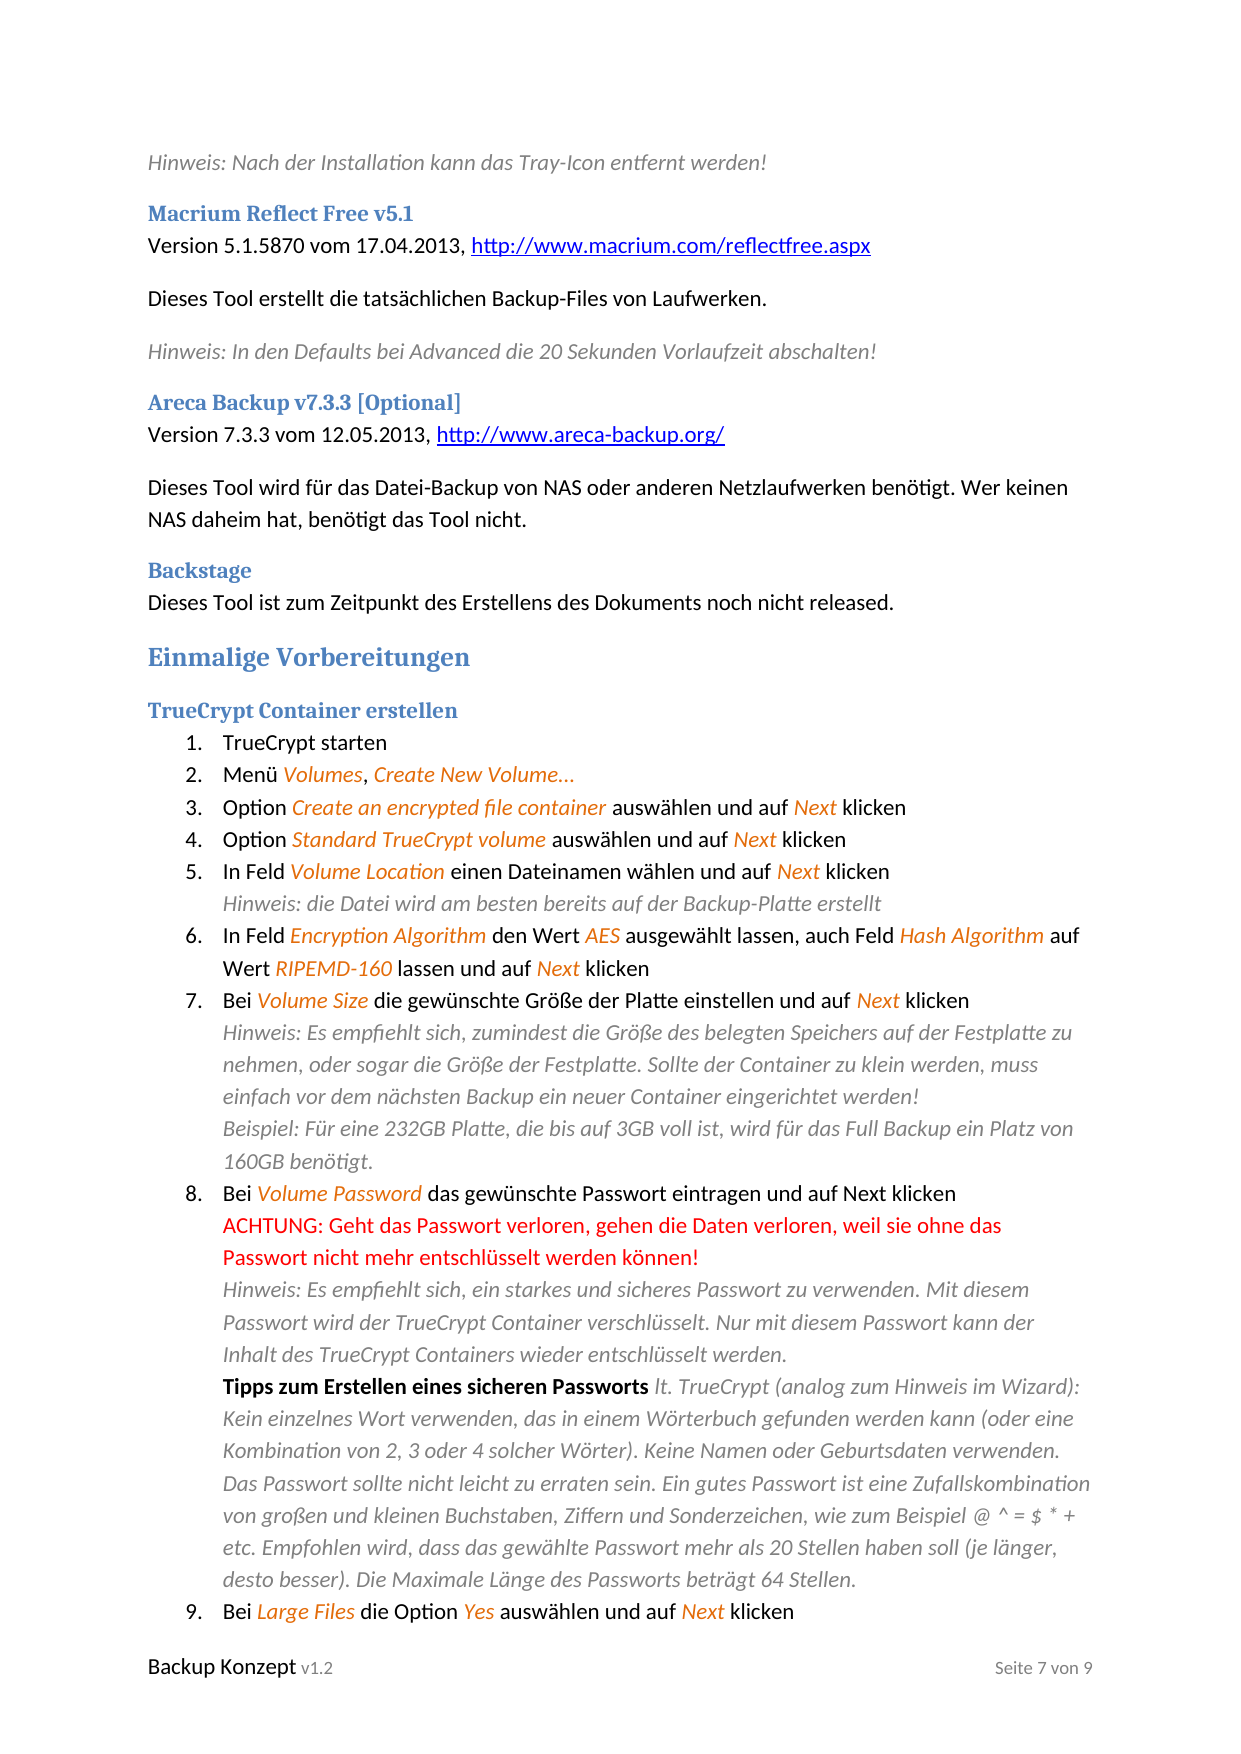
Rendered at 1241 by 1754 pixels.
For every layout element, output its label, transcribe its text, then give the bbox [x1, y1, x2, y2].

text Hinweis: Nach der Installation kann das Tray-Icon entfernt werden! [148, 148, 1093, 176]
list In Feld Encryption Algorithm den Wert AES ausgewählt lassen, auch Feld Hash Algorithm auf Wert RIPEMD-160 lassen und auf Next klicken [185, 921, 1093, 982]
subtitle Areca Backup v7.3.3 [Optional] [148, 390, 1093, 416]
text Version 7.3.3 vom 12.05.2013, http://www.areca-backup.org/ [148, 420, 1093, 448]
list Option Create an encrypted file container auswählen und auf Next klicken [185, 793, 1093, 821]
list Bei Large Files die Option Yes auswählen und auf Next klicken [185, 1597, 1093, 1625]
text Dieses Tool erstellt die tatsächlichen Backup-Files von Laufwerken. [148, 284, 1093, 312]
list In Feld Volume Location einen Dateinamen wählen und auf Next klicken Hinweis: die Datei wird am besten bereits auf der Backup-Platte erstellt [185, 857, 1093, 917]
text Version 5.1.5870 vom 17.04.2013, http://www.macrium.com/reflectfree.aspx [148, 231, 1093, 259]
list Option Standard TrueCrypt volume auswählen und auf Next klicken [185, 825, 1093, 853]
list Bei Volume Password das gewünschte Passwort eintragen und auf Next klicken ACHTUNG: Geht das Passwort verloren, gehen die Daten verloren, weil sie ohne das Passwort nicht mehr entschlüsselt werden können! Hinweis: Es empfiehlt sich, ein starkes und sicheres Passwort zu verwenden. Mit diesem Passwort wird der TrueCrypt Container verschlüsselt. Nur mit diesem Passwort kann der Inhalt des TrueCrypt Containers wieder entschlüsselt werden. Tipps zum Erstellen eines sicheren Passworts lt. TrueCrypt (analog zum Hinweis im Wizard): Kein einzelnes Wort verwenden, das in einem Wörterbuch gefunden werden kann (oder eine Kombination von 2, 3 oder 4 solcher Wörter). Keine Namen oder Geburtsdaten verwenden. Das Passwort sollte nicht leicht zu erraten sein. Ein gutes Passwort ist eine Zufallskombination von großen und kleinen Buchstaben, Ziffern und Sonderzeichen, wie zum Beispiel @ ^ = $ * + etc. Empfohlen wird, dass das gewählte Passwort mehr als 20 Stellen haben soll (je länger, desto besser). Die Maximale Länge des Passworts beträgt 64 Stellen. [185, 1179, 1093, 1593]
text Hinweis: In den Defaults bei Advanced die 20 Sekunden Vorlaufzeit abschalten! [148, 337, 1093, 365]
subtitle Backstage [148, 558, 1093, 585]
subtitle TrueCrypt Container erstellen [148, 698, 1093, 724]
subtitle Einmalige Vorbereitungen [148, 642, 1093, 673]
list Bei Volume Size die gewünschte Größe der Platte einstellen und auf Next klicken Hinweis: Es empfiehlt sich, zumindest die Größe des belegten Speichers auf der Festplatte zu nehmen, oder sogar die Größe der Festplatte. Sollte der Container zu klein werden, muss einfach vor dem nächsten Backup ein neuer Container eingerichtet werden! Beispiel: Für eine 232GB Platte, die bis auf 3GB voll ist, wird für das Full Backup ein Platz von 160GB benötigt. [185, 986, 1093, 1175]
subtitle Macrium Reflect Free v5.1 [148, 201, 1093, 227]
list TrueCrypt starten [185, 728, 1093, 756]
text Dieses Tool wird für das Datei-Backup von NAS oder anderen Netzlaufwerken benötigt. Wer keinen NAS daheim hat, benötigt das Tool nicht. [148, 473, 1093, 533]
text Dieses Tool ist zum Zeitpunkt des Erstellens des Dokuments noch nicht released. [148, 588, 1093, 617]
list Menü Volumes, Create New Volume... [185, 761, 1093, 788]
